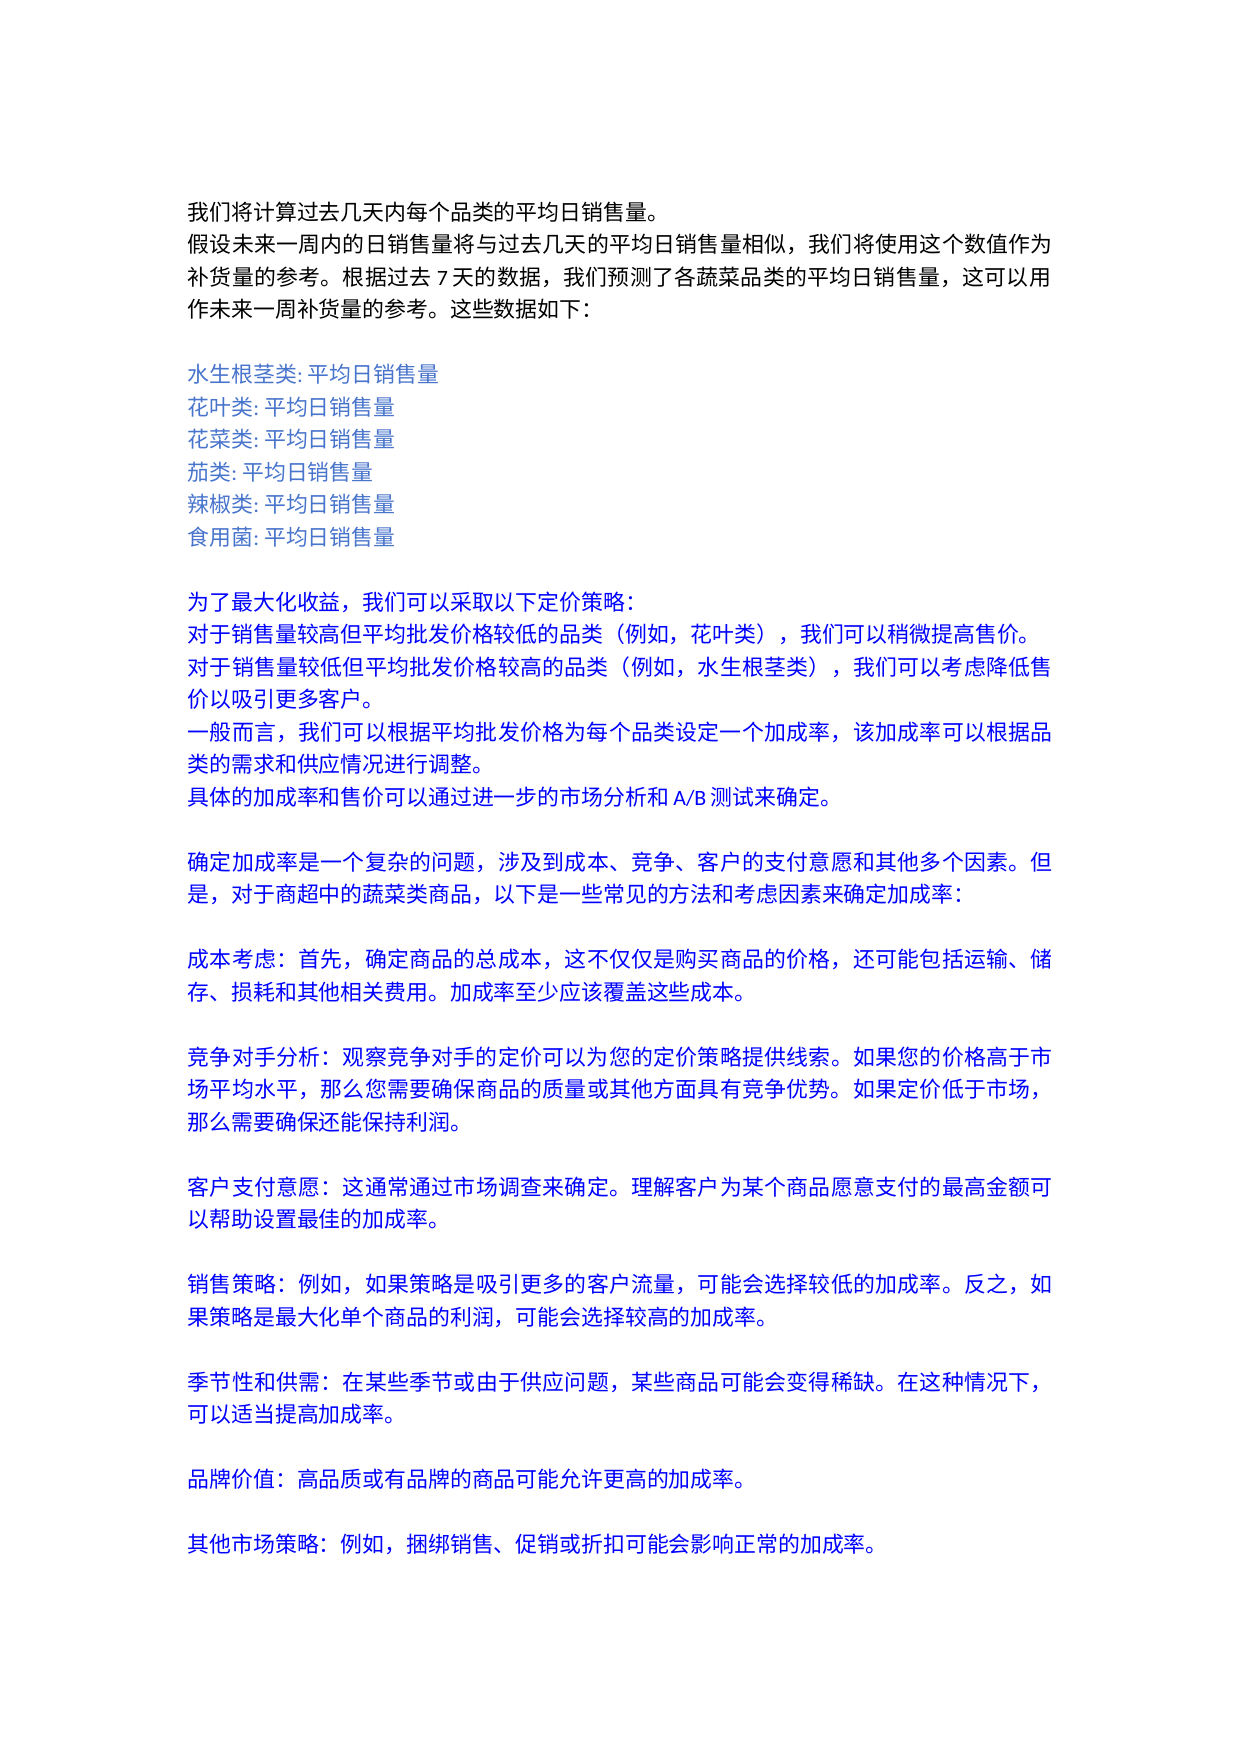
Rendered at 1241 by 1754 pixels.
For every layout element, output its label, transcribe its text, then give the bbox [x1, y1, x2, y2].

text 为了最大化收益，我们可以采取以下定价策略： [187, 584, 1053, 617]
text 辣椒类: 平均日销售量 [187, 487, 1053, 519]
text 销售策略：例如，如果策略是吸引更多的客户流量，可能会选择较低的加成率。反之，如果策略是最大化单个商品的利润，可能会选择较高的加成率。 [187, 1267, 1053, 1332]
text 茄类: 平均日销售量 [187, 454, 1053, 487]
text 具体的加成率和售价可以通过进一步的市场分析和A/B测试来确定。 [187, 779, 1053, 812]
text 季节性和供需：在某些季节或由于供应问题，某些商品可能会变得稀缺。在这种情况下，可以适当提高加成率。 [187, 1364, 1053, 1429]
text 竞争对手分析：观察竞争对手的定价可以为您的定价策略提供线索。如果您的价格高于市场平均水平，那么您需要确保商品的质量或其他方面具有竞争优势。如果定价低于市场，那么需要确保还能保持利润。 [187, 1039, 1053, 1137]
text 品牌价值：高品质或有品牌的商品可能允许更高的加成率。 [187, 1462, 1053, 1494]
text 客户支付意愿：这通常通过市场调查来确定。理解客户为某个商品愿意支付的最高金额可以帮助设置最佳的加成率。 [187, 1169, 1053, 1234]
text 确定加成率是一个复杂的问题，涉及到成本、竞争、客户的支付意愿和其他多个因素。但是，对于商超中的蔬菜类商品，以下是一些常见的方法和考虑因素来确定加成率： [187, 844, 1053, 909]
text 一般而言，我们可以根据平均批发价格为每个品类设定一个加成率，该加成率可以根据品类的需求和供应情况进行调整。 [187, 714, 1053, 779]
text 花菜类: 平均日销售量 [187, 422, 1053, 454]
text 假设未来一周内的日销售量将与过去几天的平均日销售量相似，我们将使用这个数值作为补货量的参考。根据过去7天的数据，我们预测了各蔬菜品类的平均日销售量，这可以用作未来一周补货量的参考。这些数据如下： [187, 227, 1053, 324]
text 对于销售量较高但平均批发价格较低的品类（例如，花叶类），我们可以稍微提高售价。 [187, 617, 1053, 649]
text 对于销售量较低但平均批发价格较高的品类（例如，水生根茎类），我们可以考虑降低售价以吸引更多客户。 [187, 649, 1053, 714]
text 水生根茎类: 平均日销售量 [187, 357, 1053, 389]
text 花叶类: 平均日销售量 [187, 389, 1053, 422]
text 其他市场策略：例如，捆绑销售、促销或折扣可能会影响正常的加成率。 [187, 1527, 1053, 1559]
text 成本考虑：首先，确定商品的总成本，这不仅仅是购买商品的价格，还可能包括运输、储存、损耗和其他相关费用。加成率至少应该覆盖这些成本。 [187, 942, 1053, 1007]
text 我们将计算过去几天内每个品类的平均日销售量。 [187, 194, 1053, 227]
text 食用菌: 平均日销售量 [187, 519, 1053, 552]
